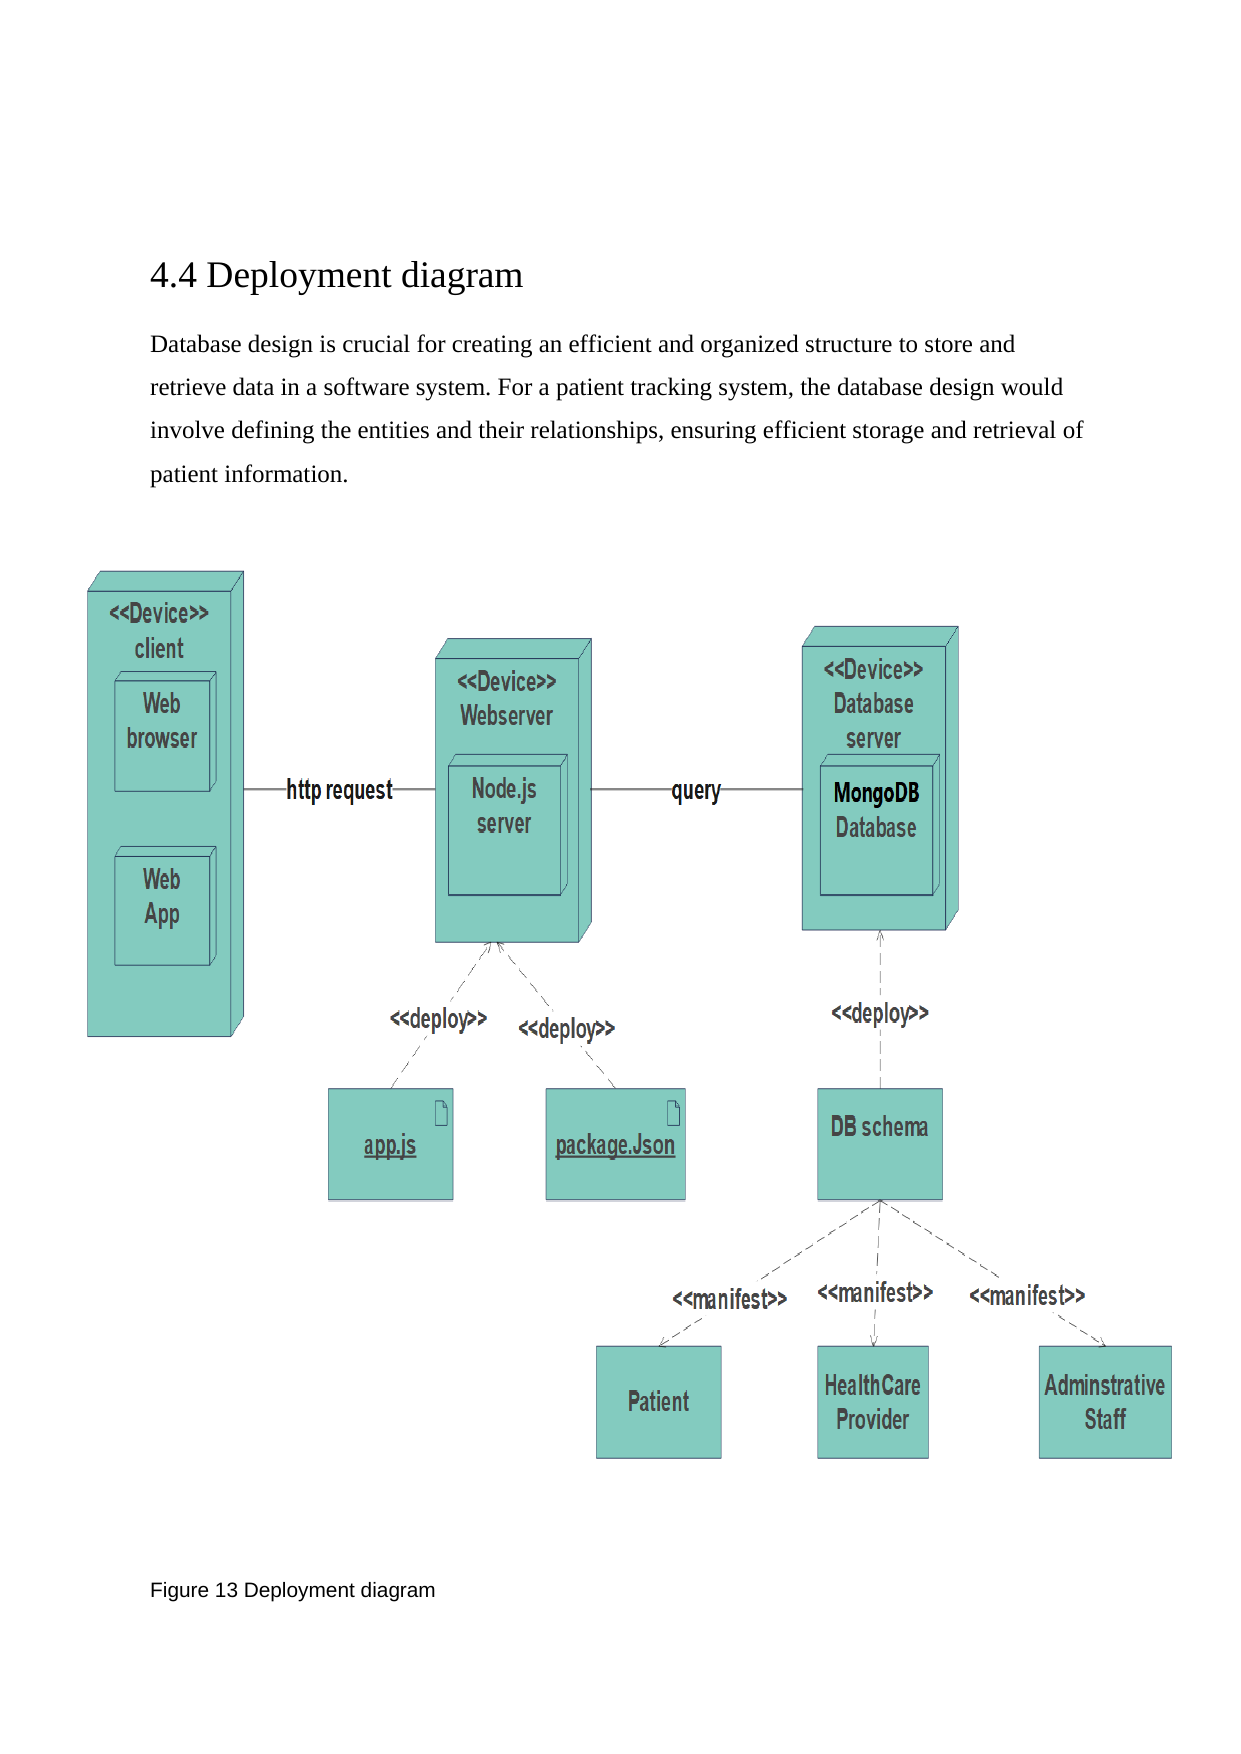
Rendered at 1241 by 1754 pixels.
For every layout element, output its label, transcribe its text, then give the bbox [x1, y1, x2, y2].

picture [56, 527, 1199, 1508]
text Figure 13 Deployment diagram [150, 1508, 1090, 1602]
subtitle 4.4 Deployment diagram [150, 252, 1090, 295]
text Database design is crucial for creating an efficient and organized structure to store and retrieve data in a software system. For a patient tracking system, the database design would involve defining the entities and their relationships, ensuring efficient storage and retrieval of patient information. [150, 329, 1090, 487]
